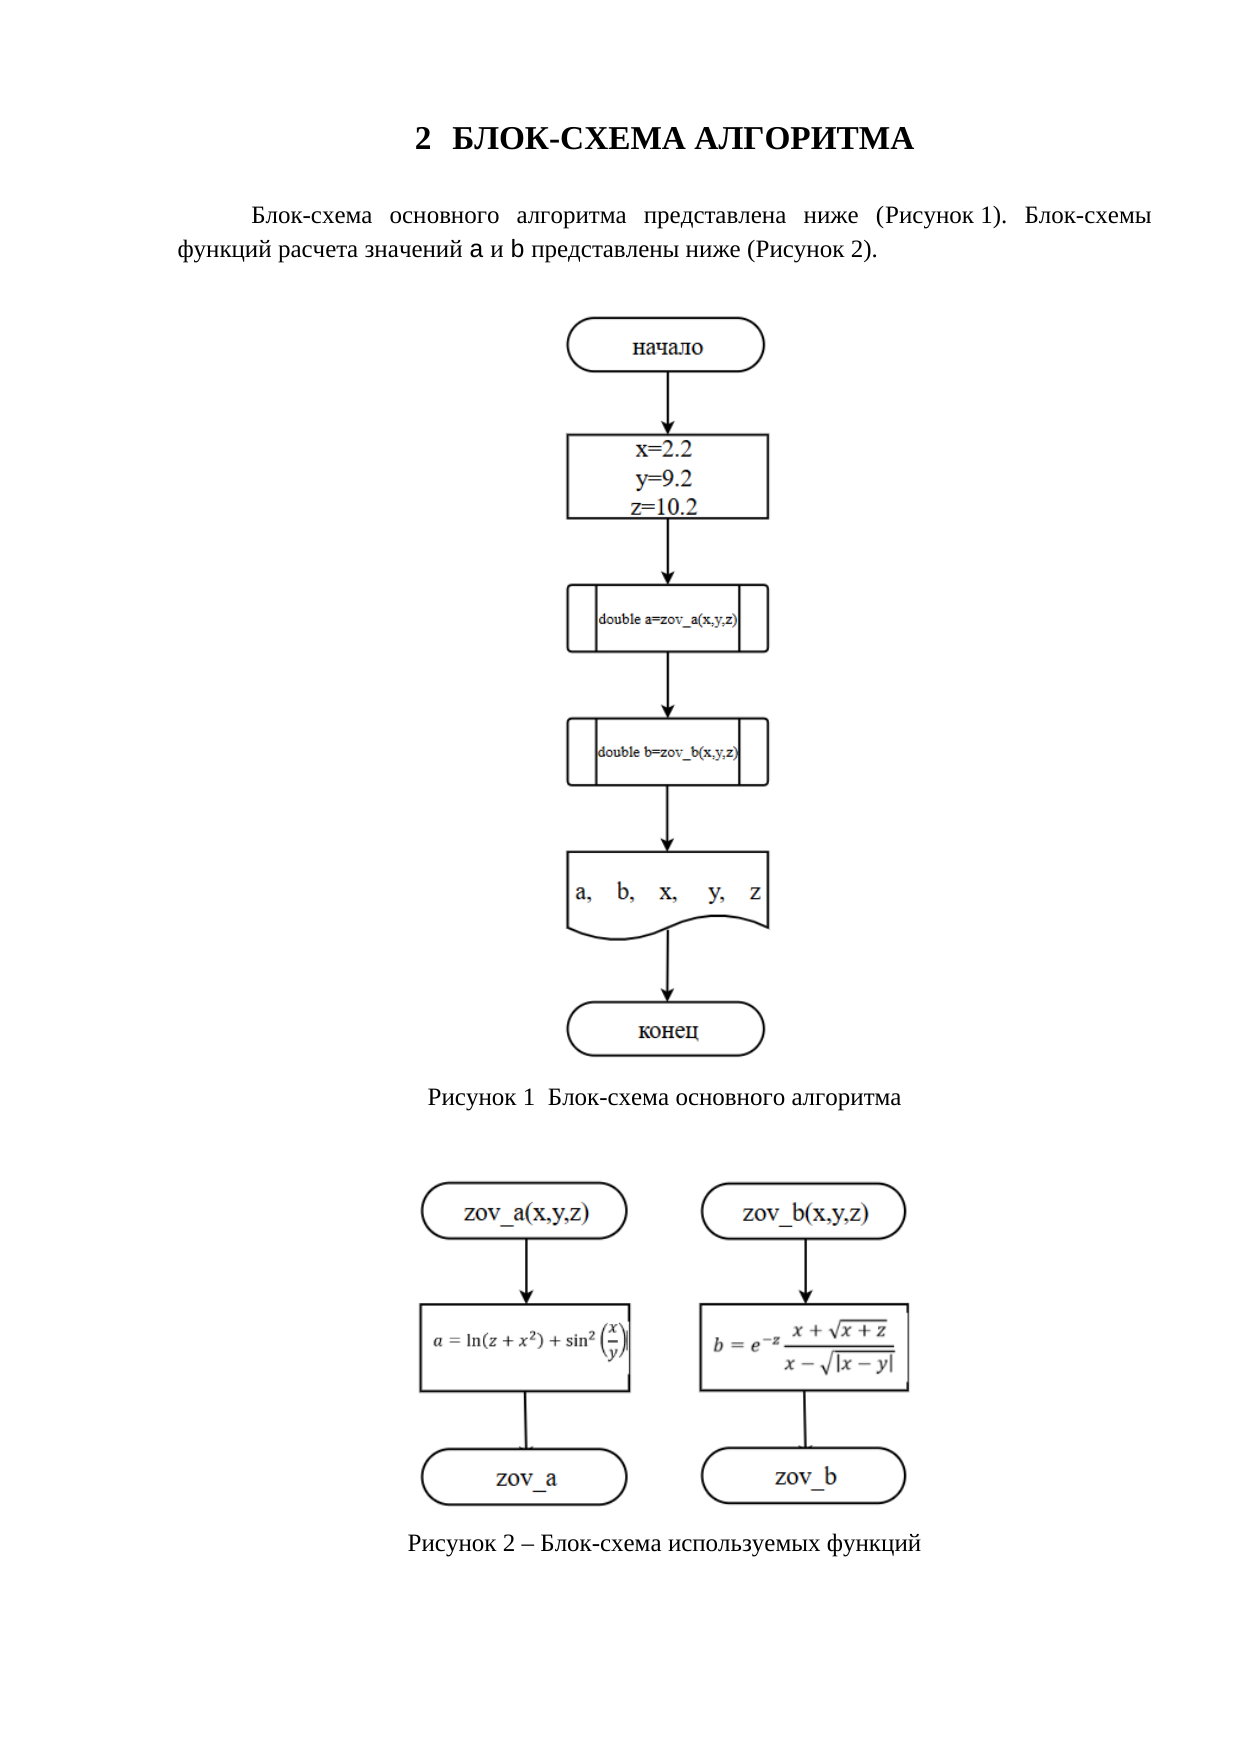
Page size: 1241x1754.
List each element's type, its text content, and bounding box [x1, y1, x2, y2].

picture [528, 312, 801, 1069]
picture [398, 1175, 655, 1514]
text Рисунок 1 Блок-схема основного алгоритма [177, 1082, 1152, 1111]
picture [672, 1178, 931, 1514]
text Блок-схема алгоритма [177, 118, 1152, 156]
text Блок-схема основного алгоритма представлена ниже (Рисунок 1). Блок-схемы функций расчета значений a и b представлены ниже (Рисунок 2). [177, 201, 1152, 264]
text Рисунок 2 – Блок-схема используемых функций [177, 1528, 1152, 1557]
